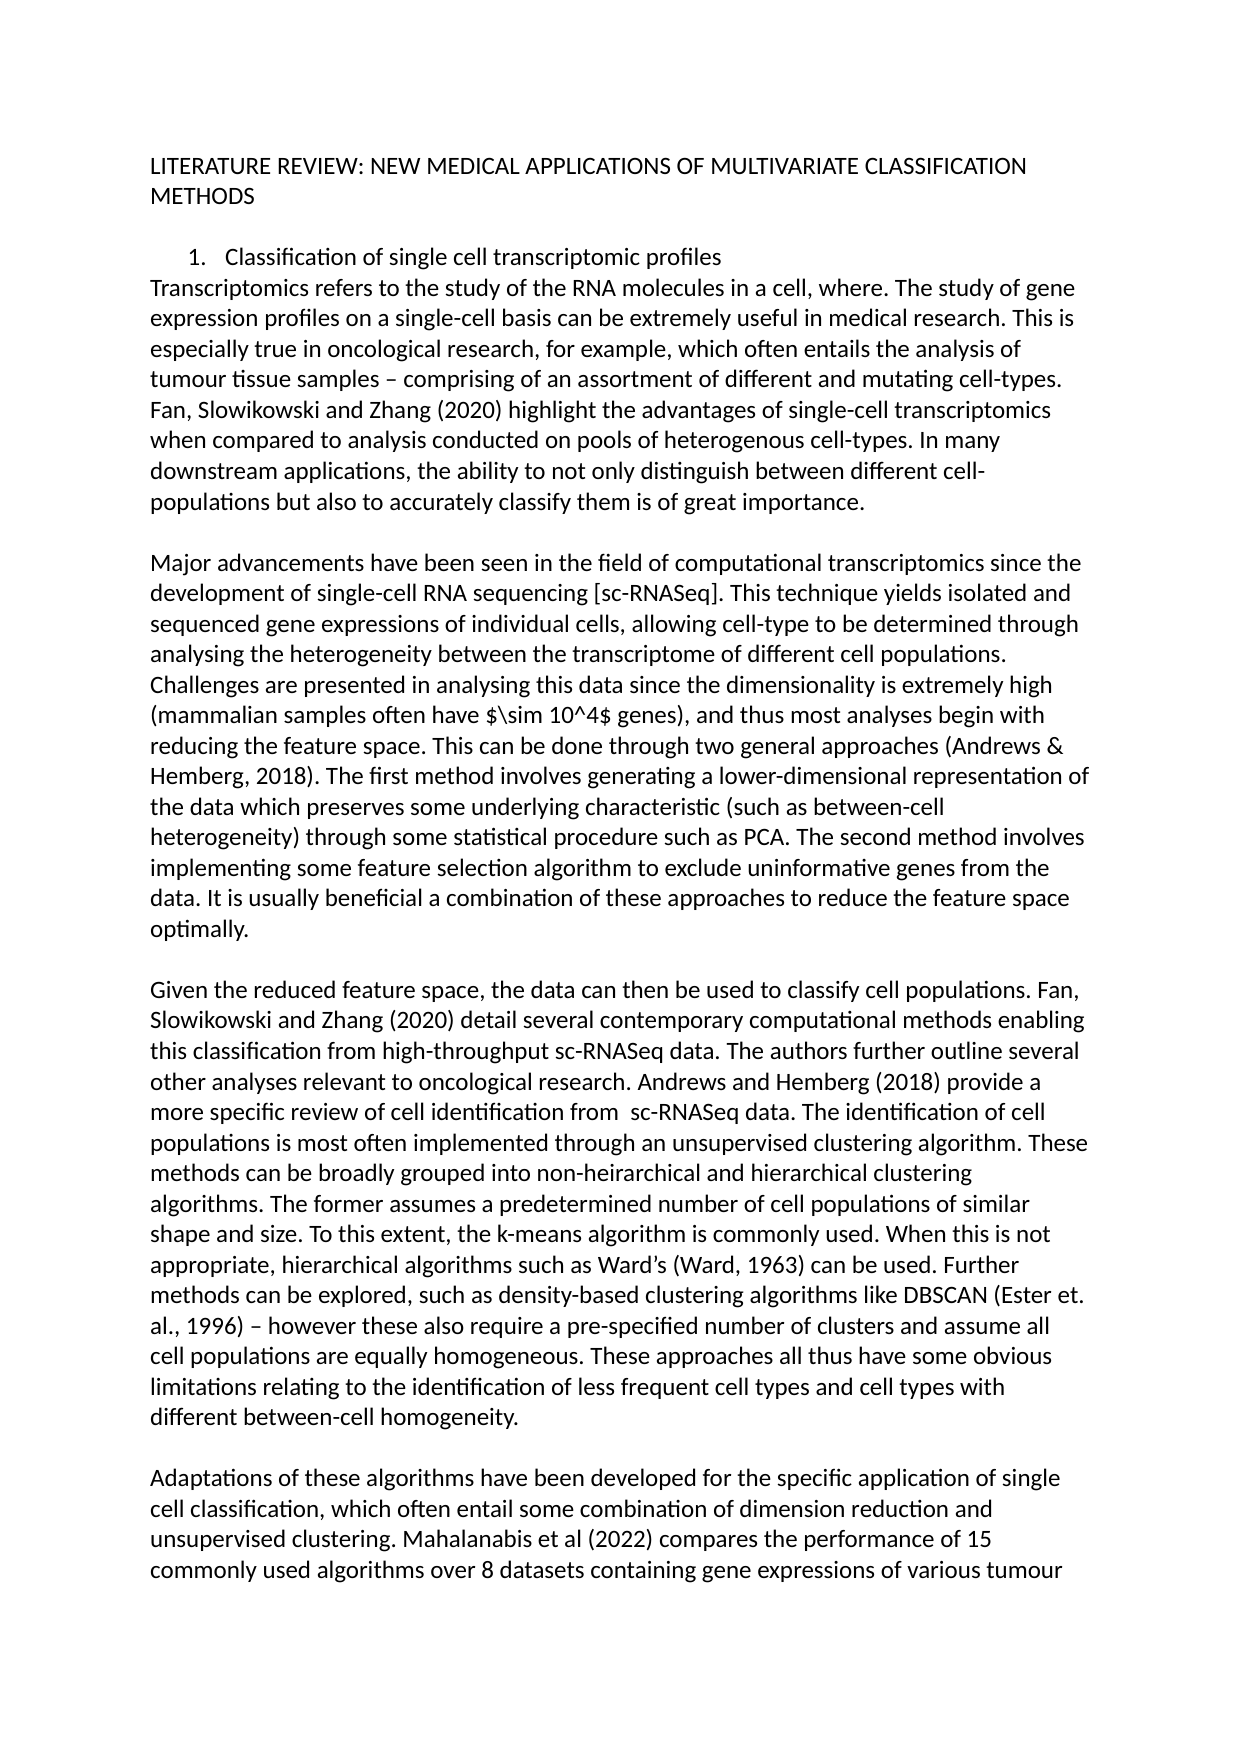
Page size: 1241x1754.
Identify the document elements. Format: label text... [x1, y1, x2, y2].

text Given the reduced feature space, the data can then be used to classify cell populations. Fan, Slowikowski and Zhang (2020) detail several contemporary computational methods enabling this classification from high-throughput sc-RNASeq data. The authors further outline several other analyses relevant to oncological research. Andrews and Hemberg (2018) provide a more specific review of cell identification from sc-RNASeq data. The identification of cell populations is most often implemented through an unsupervised clustering algorithm. These methods can be broadly grouped into non-heirarchical and hierarchical clustering algorithms. The former assumes a predetermined number of cell populations of similar shape and size. To this extent, the k-means algorithm is commonly used. When this is not appropriate, hierarchical algorithms such as Ward’s (Ward, 1963) can be used. Further methods can be explored, such as density-based clustering algorithms like DBSCAN (Ester et. al., 1996) – however these also require a pre-specified number of clusters and assume all cell populations are equally homogeneous. These approaches all thus have some obvious limitations relating to the identification of less frequent cell types and cell types with different between-cell homogeneity. [150, 974, 1090, 1432]
text LITERATURE REVIEW: NEW MEDICAL APPLICATIONS OF MULTIVARIATE CLASSIFICATION METHODS [150, 150, 1090, 211]
text Major advancements have been seen in the field of computational transcriptomics since the development of single-cell RNA sequencing [sc-RNASeq]. This technique yields isolated and sequenced gene expressions of individual cells, allowing cell-type to be determined through analysing the heterogeneity between the transcriptome of different cell populations. Challenges are presented in analysing this data since the dimensionality is extremely high (mammalian samples often have $\sim 10^4$ genes), and thus most analyses begin with reducing the feature space. This can be done through two general approaches (Andrews & Hemberg, 2018). The first method involves generating a lower-dimensional representation of the data which preserves some underlying characteristic (such as between-cell heterogeneity) through some statistical procedure such as PCA. The second method involves implementing some feature selection algorithm to exclude uninformative genes from the data. It is usually beneficial a combination of these approaches to reduce the feature space optimally. [150, 547, 1090, 943]
list Classification of single cell transcriptomic profiles [187, 242, 1090, 272]
text Transcriptomics refers to the study of the RNA molecules in a cell, where. The study of gene expression profiles on a single-cell basis can be extremely useful in medical research. This is especially true in oncological research, for example, which often entails the analysis of tumour tissue samples – comprising of an assortment of different and mutating cell-types. Fan, Slowikowski and Zhang (2020) highlight the advantages of single-cell transcriptomics when compared to analysis conducted on pools of heterogenous cell-types. In many downstream applications, the ability to not only distinguish between different cell-populations but also to accurately classify them is of great importance. [150, 272, 1090, 516]
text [150, 1462, 1090, 1584]
